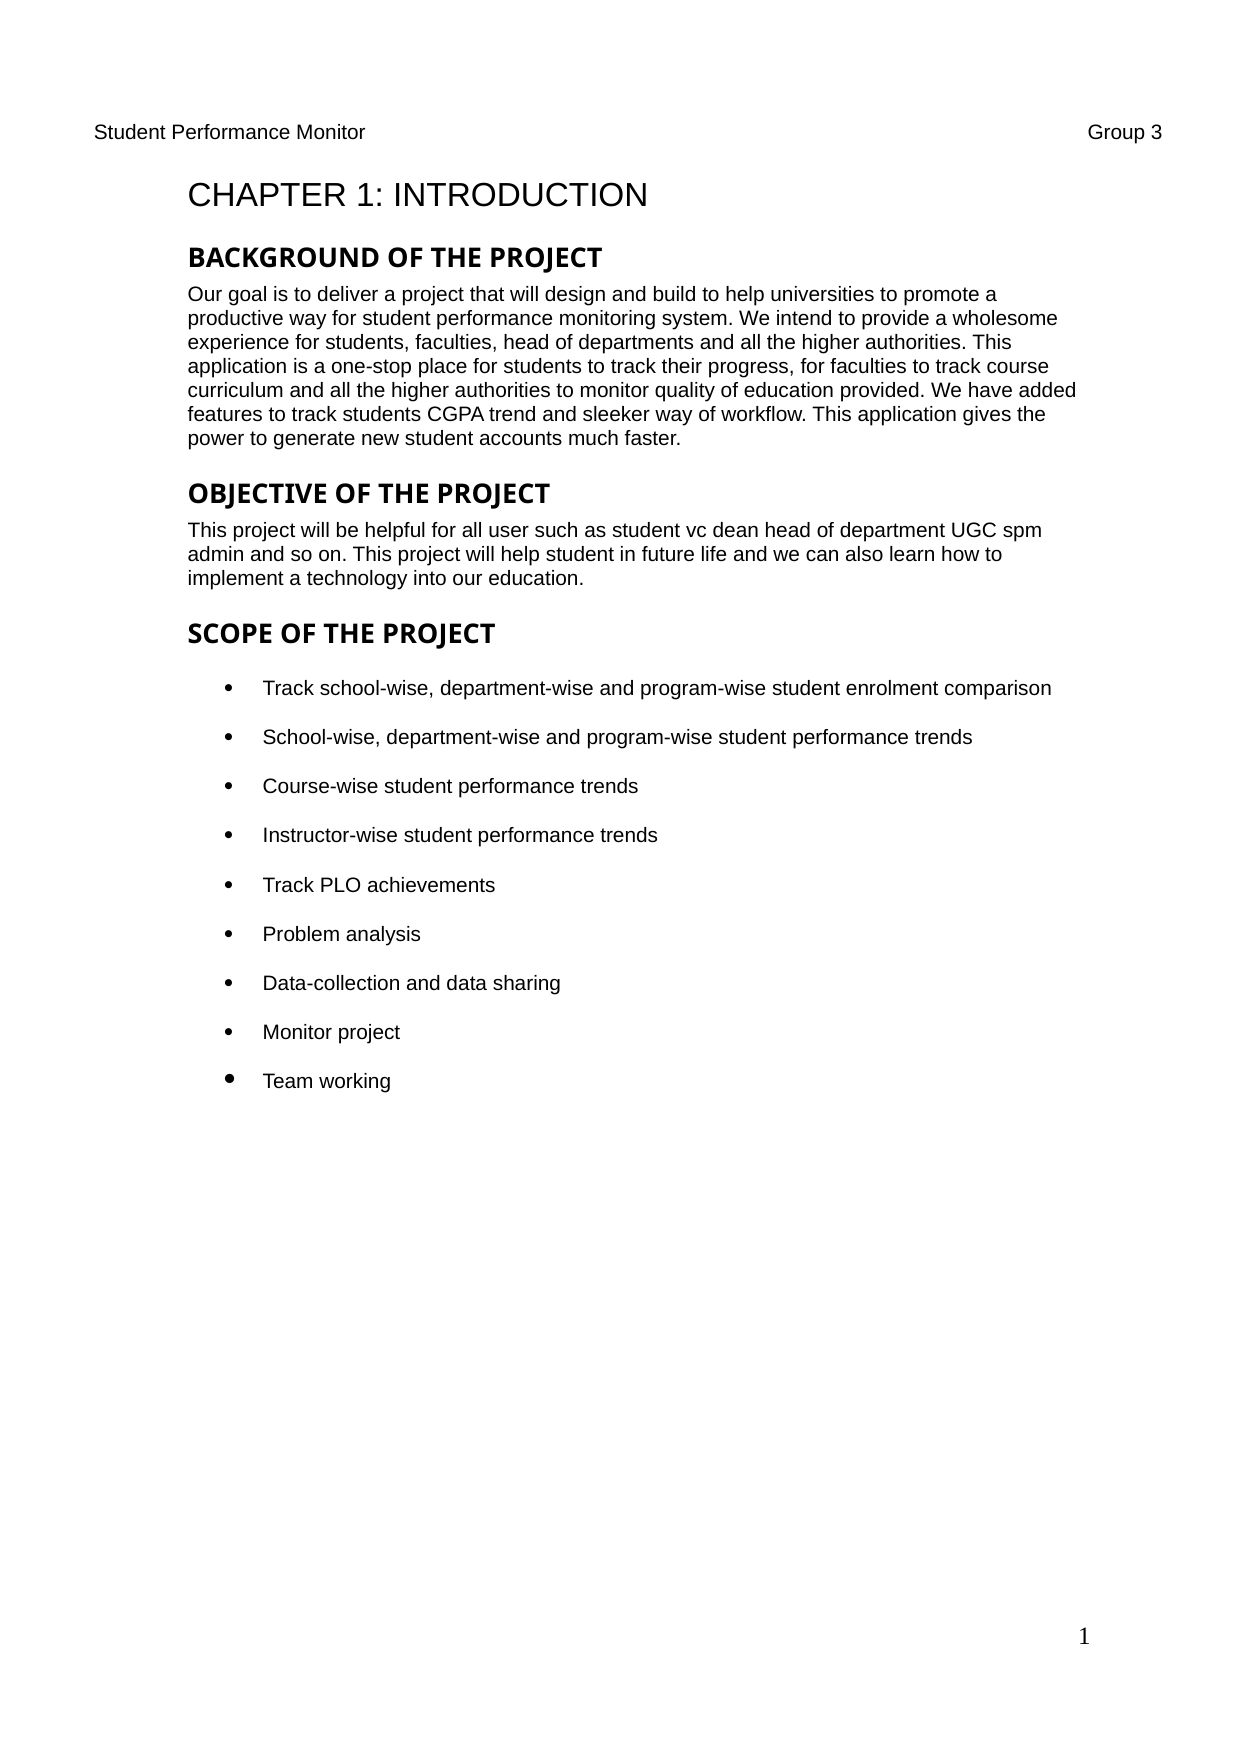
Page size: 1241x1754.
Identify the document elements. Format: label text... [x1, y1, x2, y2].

text Our goal is to deliver a project that will design and build to help universities to promote a productive way for student performance monitoring system. We intend to provide a wholesome experience for students, faculties, head of departments and all the higher authorities. This application is a one-stop place for students to track their progress, for faculties to track course curriculum and all the higher authorities to monitor quality of education provided. We have added features to track students CGPA trend and sleeker way of workflow. This application gives the power to generate new student accounts much faster. [187, 282, 1090, 449]
subtitle Problem analysis [225, 921, 1090, 946]
subtitle Monitor project [225, 1019, 1090, 1044]
subtitle Track school-wise, department-wise and program-wise student enrolment comparison [225, 676, 1090, 700]
subtitle SCOPE OF THE PROJECT [187, 614, 1090, 651]
subtitle CHAPTER 1: INTRODUCTION [187, 175, 1090, 213]
subtitle Track PLO achievements [225, 872, 1090, 896]
subtitle BACKGROUND OF THE PROJECT [187, 238, 1090, 275]
subtitle Team working [225, 1069, 1090, 1094]
subtitle Data-collection and data sharing [225, 971, 1090, 994]
subtitle OBJECTIVE OF THE PROJECT [187, 474, 1090, 511]
subtitle School-wise, department-wise and program-wise student performance trends [225, 725, 1090, 749]
subtitle Instructor-wise student performance trends [225, 823, 1090, 847]
subtitle Course-wise student performance trends [225, 774, 1090, 798]
text This project will be helpful for all user such as student vc dean head of department UGC spm admin and so on. This project will help student in future life and we can also learn how to implement a technology into our education. [187, 517, 1090, 589]
